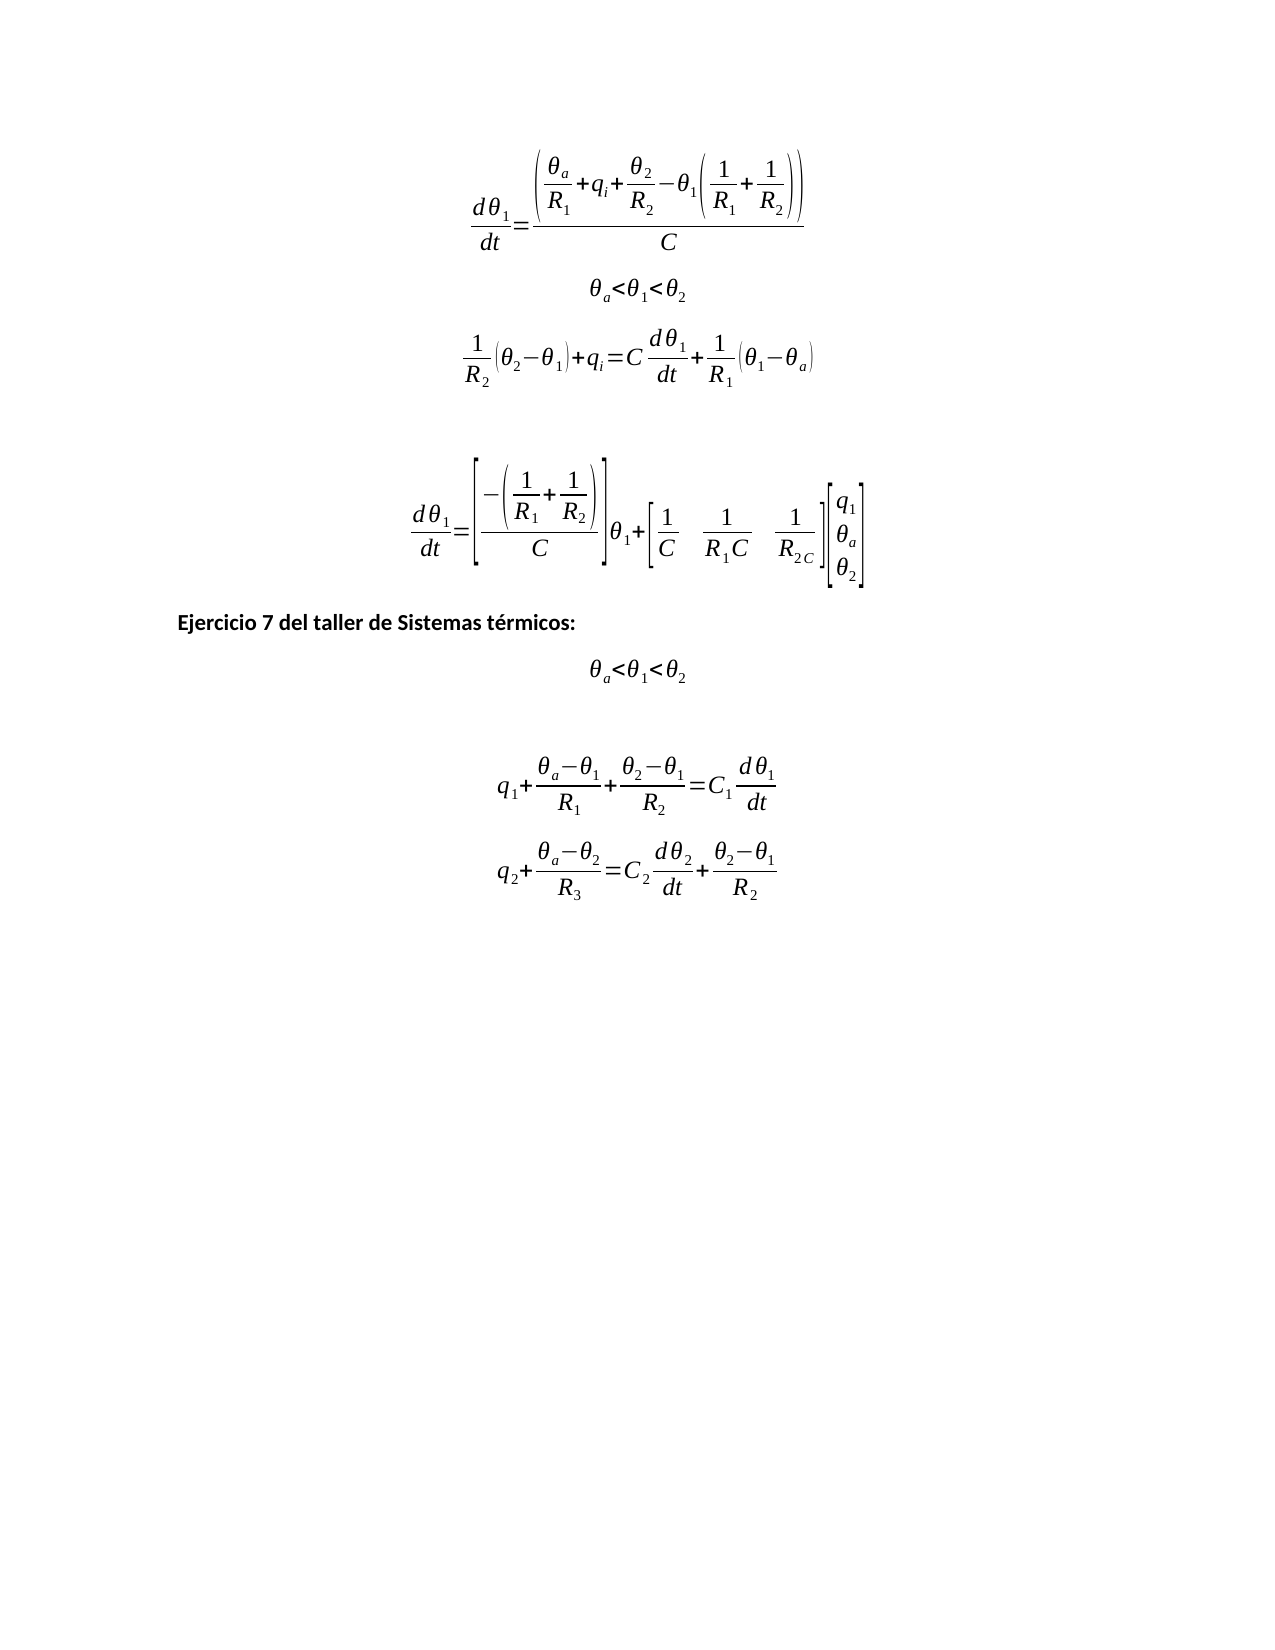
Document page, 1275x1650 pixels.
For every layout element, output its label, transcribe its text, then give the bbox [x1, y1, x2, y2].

text Ejercicio 7 del taller de Sistemas térmicos: [177, 608, 1098, 637]
